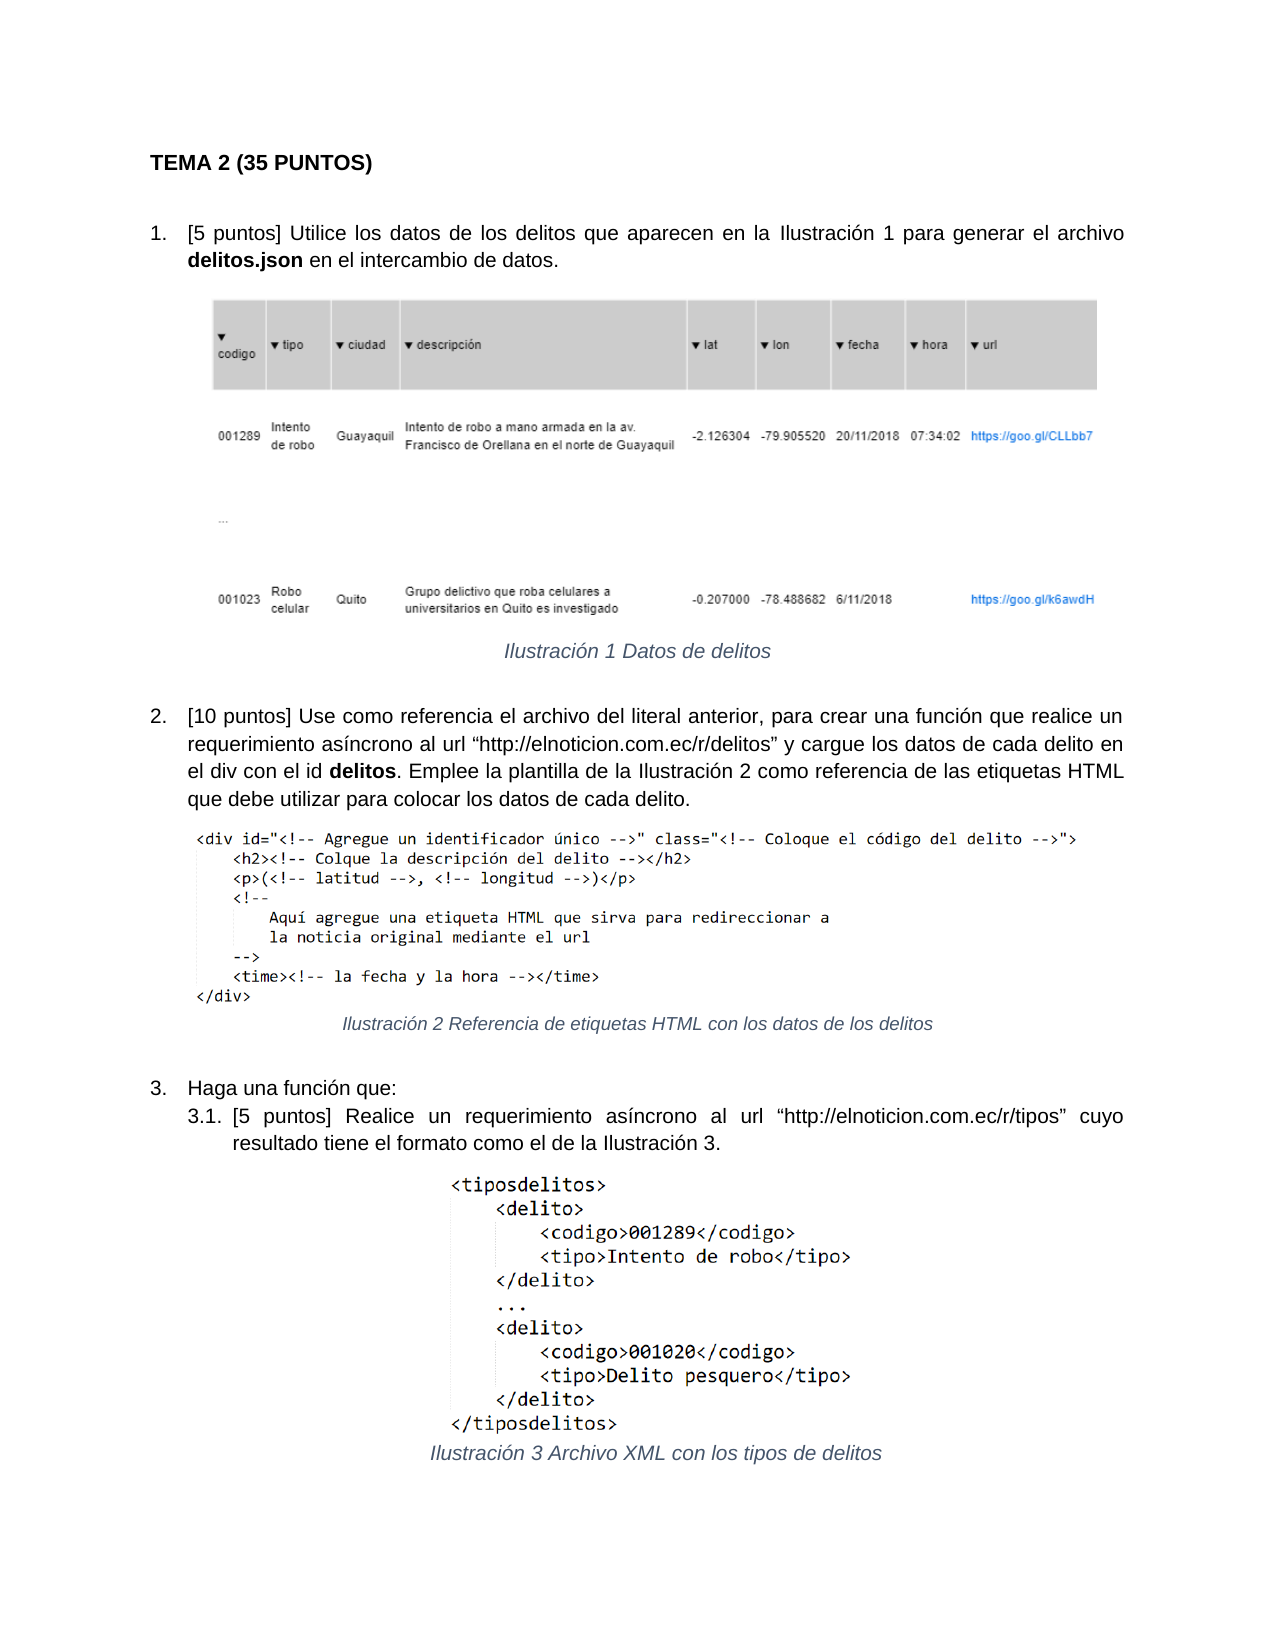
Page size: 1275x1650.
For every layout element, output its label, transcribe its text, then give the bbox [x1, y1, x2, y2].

text Ilustración 2 Referencia de etiquetas HTML con los datos de los delitos [150, 1013, 1125, 1034]
picture [195, 826, 1080, 1009]
picture [207, 288, 1097, 635]
picture [442, 1171, 870, 1437]
text Ilustración 1 Datos de delitos [150, 638, 1125, 662]
subtitle [5 puntos] Realice un requerimiento asíncrono al url “http://elnoticion.com.ec/r/tipos” cuyo resultado tiene el formato como el de la Ilustración 3. [187, 1103, 1125, 1155]
subtitle [5 puntos] Utilice los datos de los delitos que aparecen en la Ilustración 1 para generar el archivo delitos.json en el intercambio de datos. [150, 221, 1125, 272]
subtitle Haga una función que: [150, 1076, 1125, 1100]
text TEMA 2 (35 PUNTOS) [150, 150, 1125, 175]
text Ilustración 3 Archivo XML con los tipos de delitos [187, 1441, 1125, 1464]
subtitle [10 puntos] Use como referencia el archivo del literal anterior, para crear una función que realice un requerimiento asíncrono al url “http://elnoticion.com.ec/r/delitos” y cargue los datos de cada delito en el div con el id delitos. Emplee la plantilla de la Ilustración 2 como referencia de las etiquetas HTML que debe utilizar para colocar los datos de cada delito. [150, 704, 1125, 811]
